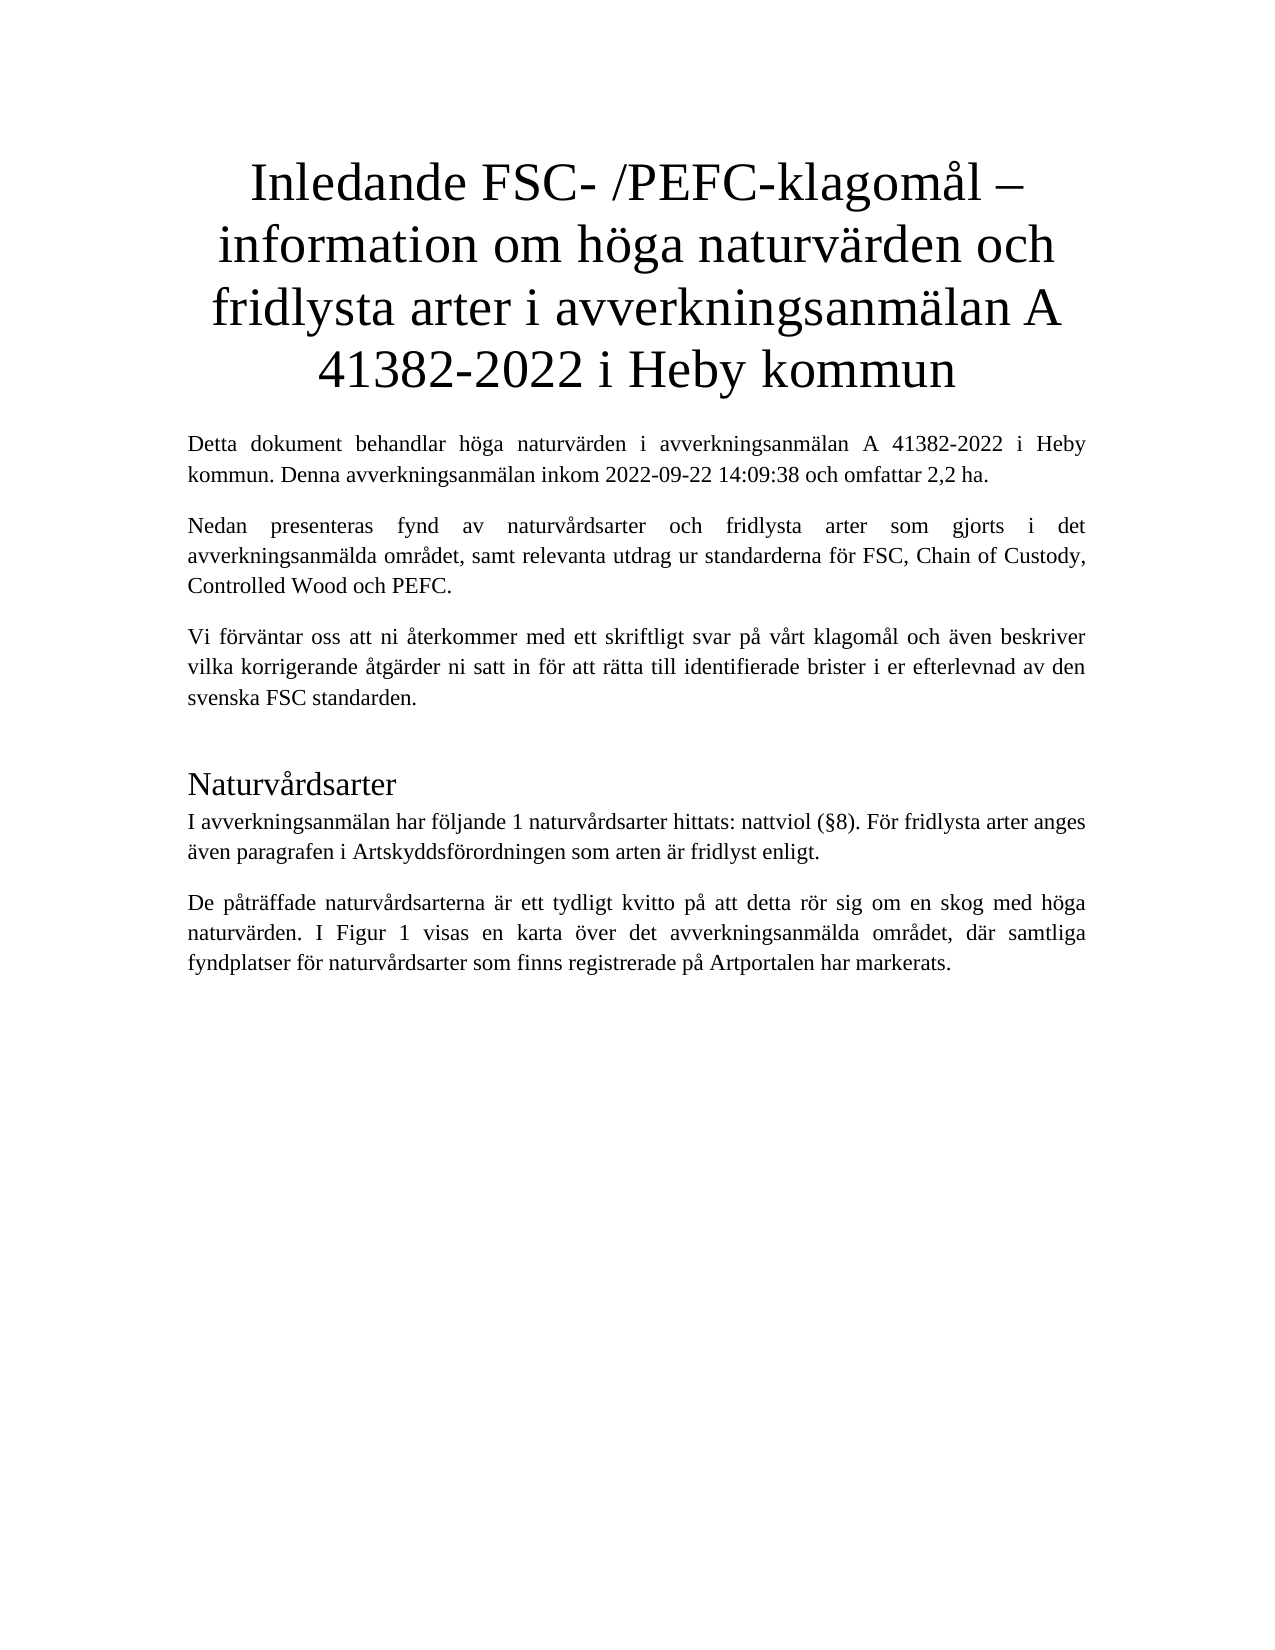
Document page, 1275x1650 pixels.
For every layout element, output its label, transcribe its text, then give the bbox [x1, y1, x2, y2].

subtitle Naturvårdsarter [187, 764, 1087, 802]
text Vi förväntar oss att ni återkommer med ett skriftligt svar på vårt klagomål och även beskriver vilka korrigerande åtgärder ni satt in för att rätta till identifierade brister i er efterlevnad av den svenska FSC standarden. [187, 623, 1087, 710]
text Detta dokument behandlar höga naturvärden i avverkningsanmälan A 41382-2022 i Heby kommun. Denna avverkningsanmälan inkom 2022-09-22 14:09:38 och omfattar 2,2 ha. [187, 430, 1087, 487]
text Nedan presenteras fynd av naturvårdsarter och fridlysta arter som gjorts i det avverkningsanmälda området, samt relevanta utdrag ur standarderna för FSC, Chain of Custody, Controlled Wood och PEFC. [187, 512, 1087, 598]
title Inledande FSC- /PEFC-klagomål – information om höga naturvärden och fridlysta arter i avverkningsanmälan A 41382-2022 i Heby kommun [187, 150, 1087, 399]
text I avverkningsanmälan har följande 1 naturvårdsarter hittats: nattviol (§8). För fridlysta arter anges även paragrafen i Artskyddsförordningen som arten är fridlyst enligt. [187, 808, 1087, 864]
text De påträffade naturvårdsarterna är ett tydligt kvitto på att detta rör sig om en skog med höga naturvärden. I Figur 1 visas en karta över det avverkningsanmälda området, där samtliga fyndplatser för naturvårdsarter som finns registrerade på Artportalen har markerats. [187, 889, 1087, 976]
